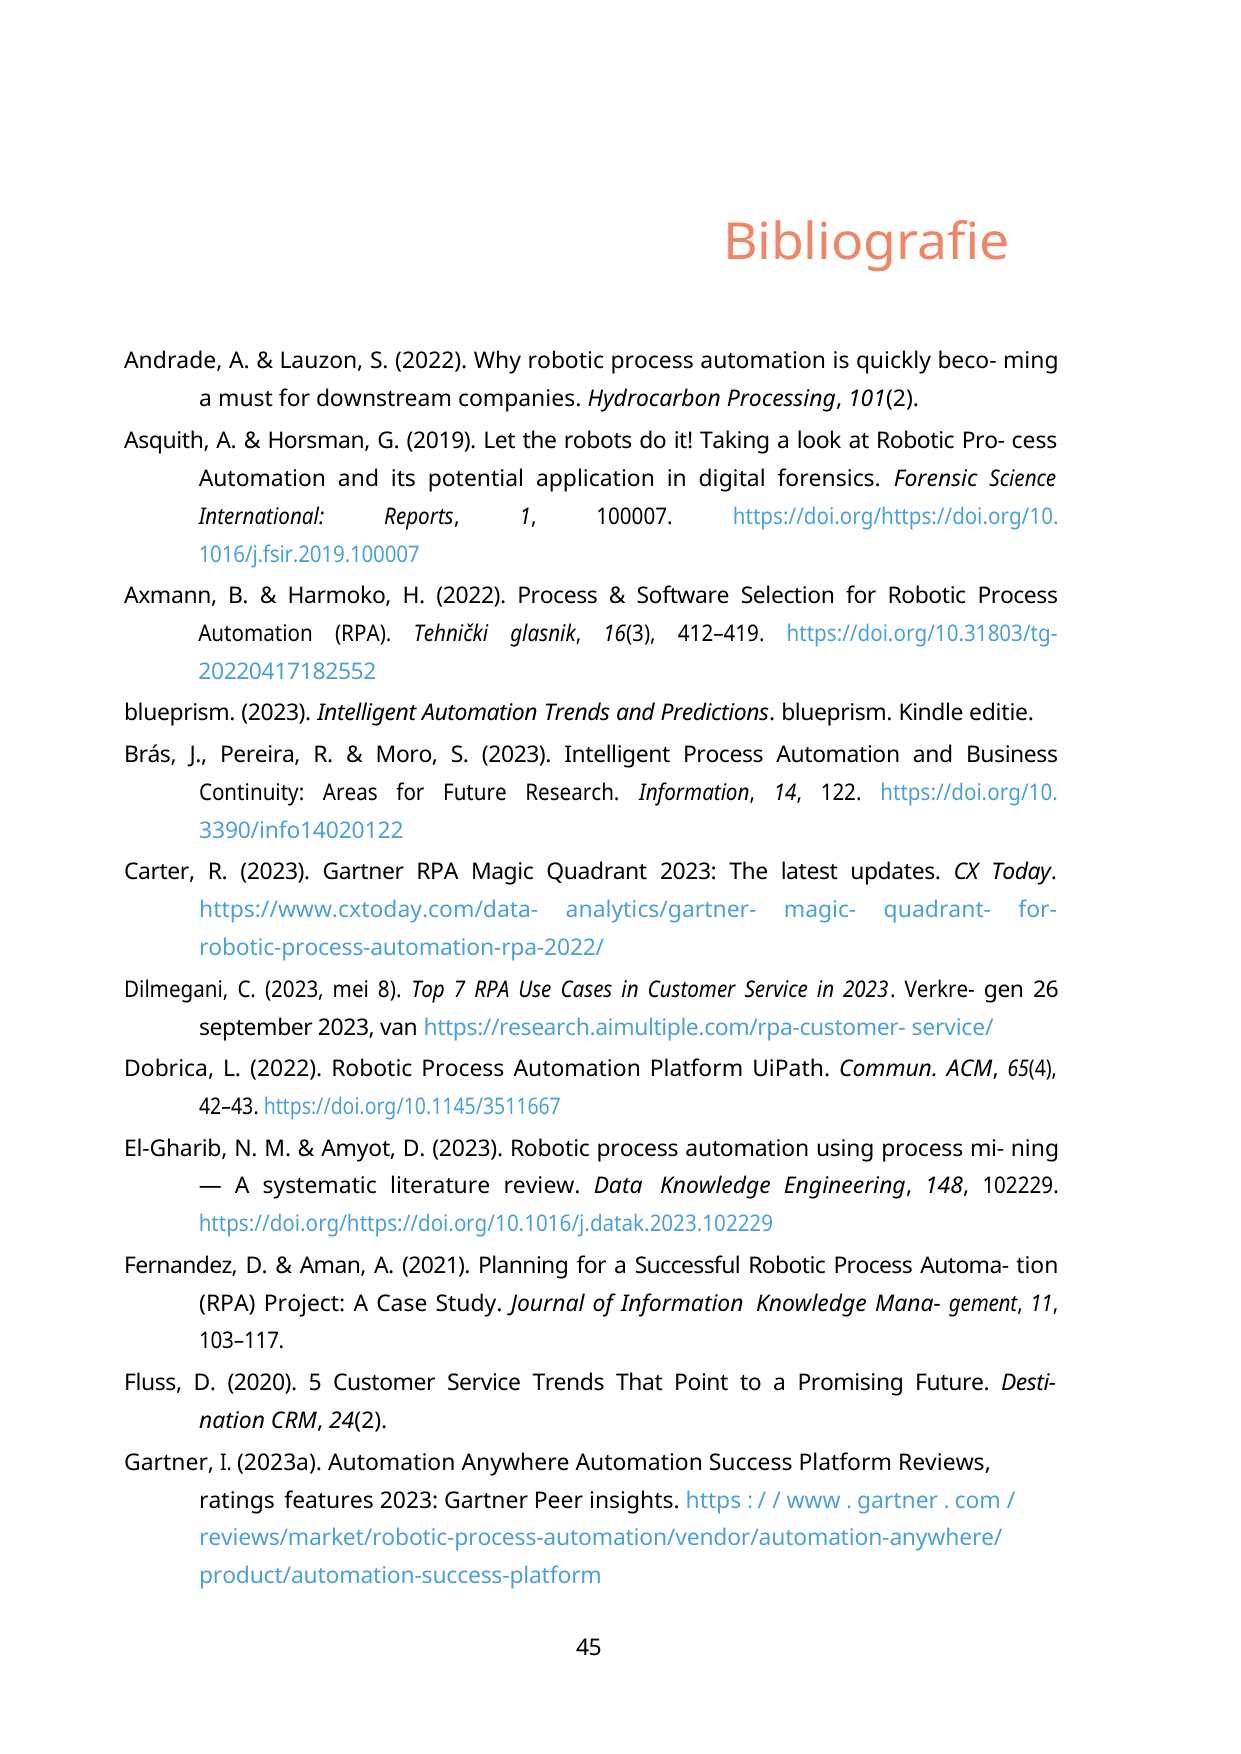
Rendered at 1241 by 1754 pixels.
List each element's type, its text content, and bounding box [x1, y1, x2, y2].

text Fernandez, D. & Aman, A. (2021). Planning for a Successful Robotic Process Automa- tion (RPA) Project: A Case Study. Journal of Information Knowledge Mana- gement, 11, 103–117. [124, 1249, 1059, 1356]
text El-Gharib, N. M. & Amyot, D. (2023). Robotic process automation using process mi- ning — A systematic literature review. Data Knowledge Engineering, 148, 102229. https://doi.org/https://doi.org/10.1016/j.datak.2023.102229 [124, 1132, 1059, 1238]
text Asquith, A. & Horsman, G. (2019). Let the robots do it! Taking a look at Robotic Pro- cess Automation and its potential application in digital forensics. Forensic Science International: Reports, 1, 100007. https://doi.org/https://doi.org/10. 1016/j.fsir.2019.100007 [124, 424, 1059, 569]
text Axmann, B. & Harmoko, H. (2022). Process & Software Selection for Robotic Process Automation (RPA). Tehnički glasnik, 16(3), 412–419. https://doi.org/10.31803/tg- 20220417182552 [124, 579, 1058, 686]
text Dilmegani, C. (2023, mei 8). Top 7 RPA Use Cases in Customer Service in 2023. Verkre- gen 26 september 2023, van https://research.aimultiple.com/rpa-customer- service/ [124, 973, 1059, 1042]
text Fluss, D. (2020). 5 Customer Service Trends That Point to a Promising Future. Desti- nation CRM, 24(2). [124, 1366, 1059, 1435]
text Andrade, A. & Lauzon, S. (2022). Why robotic process automation is quickly beco- ming a must for downstream companies. Hydrocarbon Processing, 101(2). [124, 344, 1059, 413]
text Carter, R. (2023). Gartner RPA Magic Quadrant 2023: The latest updates. CX Today. https://www.cxtoday.com/data- analytics/gartner- magic- quadrant- for- robotic-process-automation-rpa-2022/ [124, 855, 1058, 962]
text Dobrica, L. (2022). Robotic Process Automation Platform UiPath. Commun. ACM, 65(4), 42–43. https://doi.org/10.1145/3511667 [124, 1052, 1057, 1121]
text Gartner, I. (2023a). Automation Anywhere Automation Success Platform Reviews, ratings features 2023: Gartner Peer insights. https : / / www . gartner . com / reviews/market/robotic-process-automation/vendor/automation-anywhere/ product/automation-success-platform [124, 1446, 1067, 1590]
text 45 [77, 1631, 1101, 1662]
subtitle Bibliografie [723, 205, 1240, 274]
text Brás, J., Pereira, R. & Moro, S. (2023). Intelligent Process Automation and Business Continuity: Areas for Future Research. Information, 14, 122. https://doi.org/10. 3390/info14020122 [124, 738, 1058, 845]
text blueprism. (2023). Intelligent Automation Trends and Predictions. blueprism. Kindle editie. [124, 696, 1057, 727]
